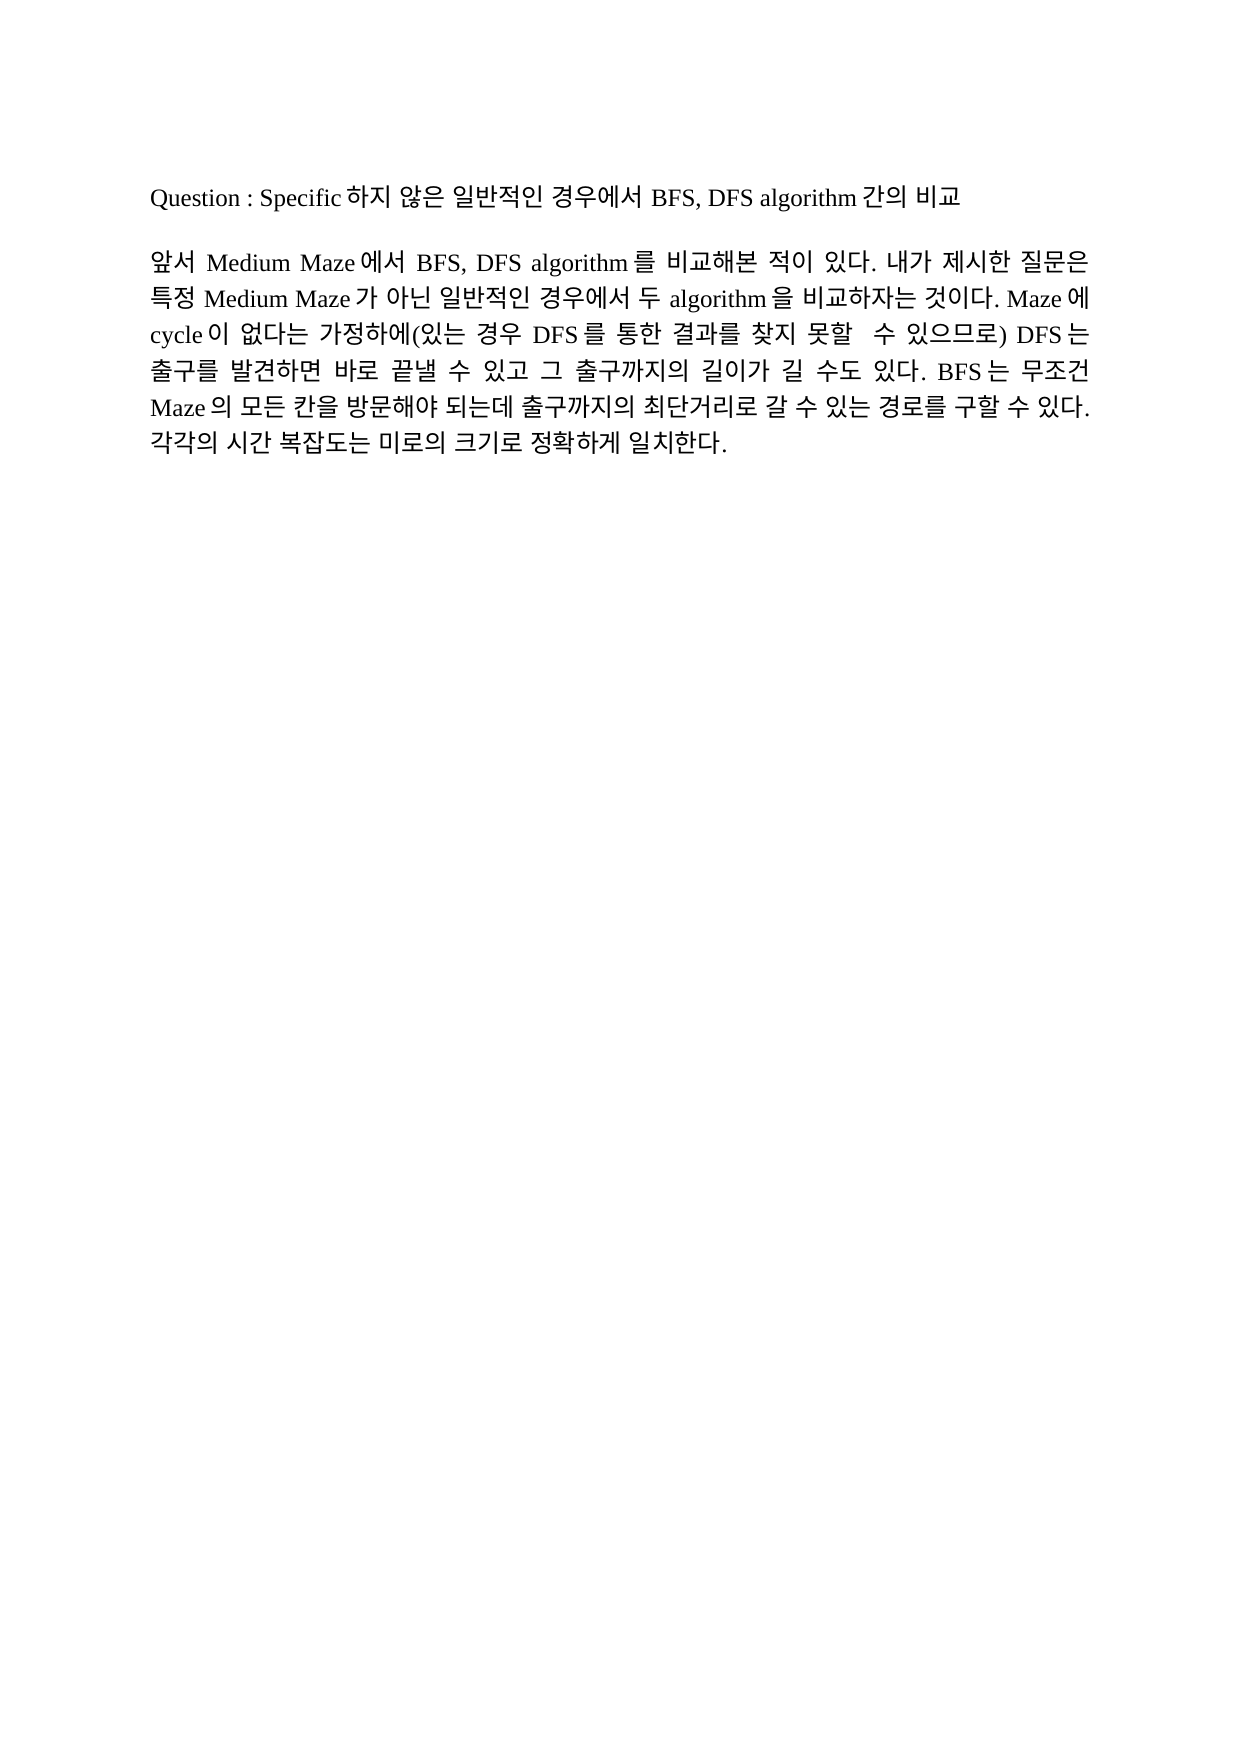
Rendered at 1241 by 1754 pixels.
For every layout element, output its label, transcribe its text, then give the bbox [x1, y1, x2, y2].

text Question : Specific하지 않은 일반적인 경우에서 BFS, DFS algorithm간의 비교 [150, 177, 1090, 213]
text 앞서 Medium Maze에서 BFS, DFS algorithm를 비교해본 적이 있다. 내가 제시한 질문은 특정 Medium Maze가 아닌 일반적인 경우에서 두 algorithm을 비교하자는 것이다. Maze에 cycle이 없다는 가정하에(있는 경우 DFS를 통한 결과를 찾지 못할 수 있으므로) DFS는 출구를 발견하면 바로 끝낼 수 있고 그 출구까지의 길이가 길 수도 있다. BFS는 무조건 Maze의 모든 칸을 방문해야 되는데 출구까지의 최단거리로 갈 수 있는 경로를 구할 수 있다. 각각의 시간 복잡도는 미로의 크기로 정확하게 일치한다. [150, 242, 1090, 460]
